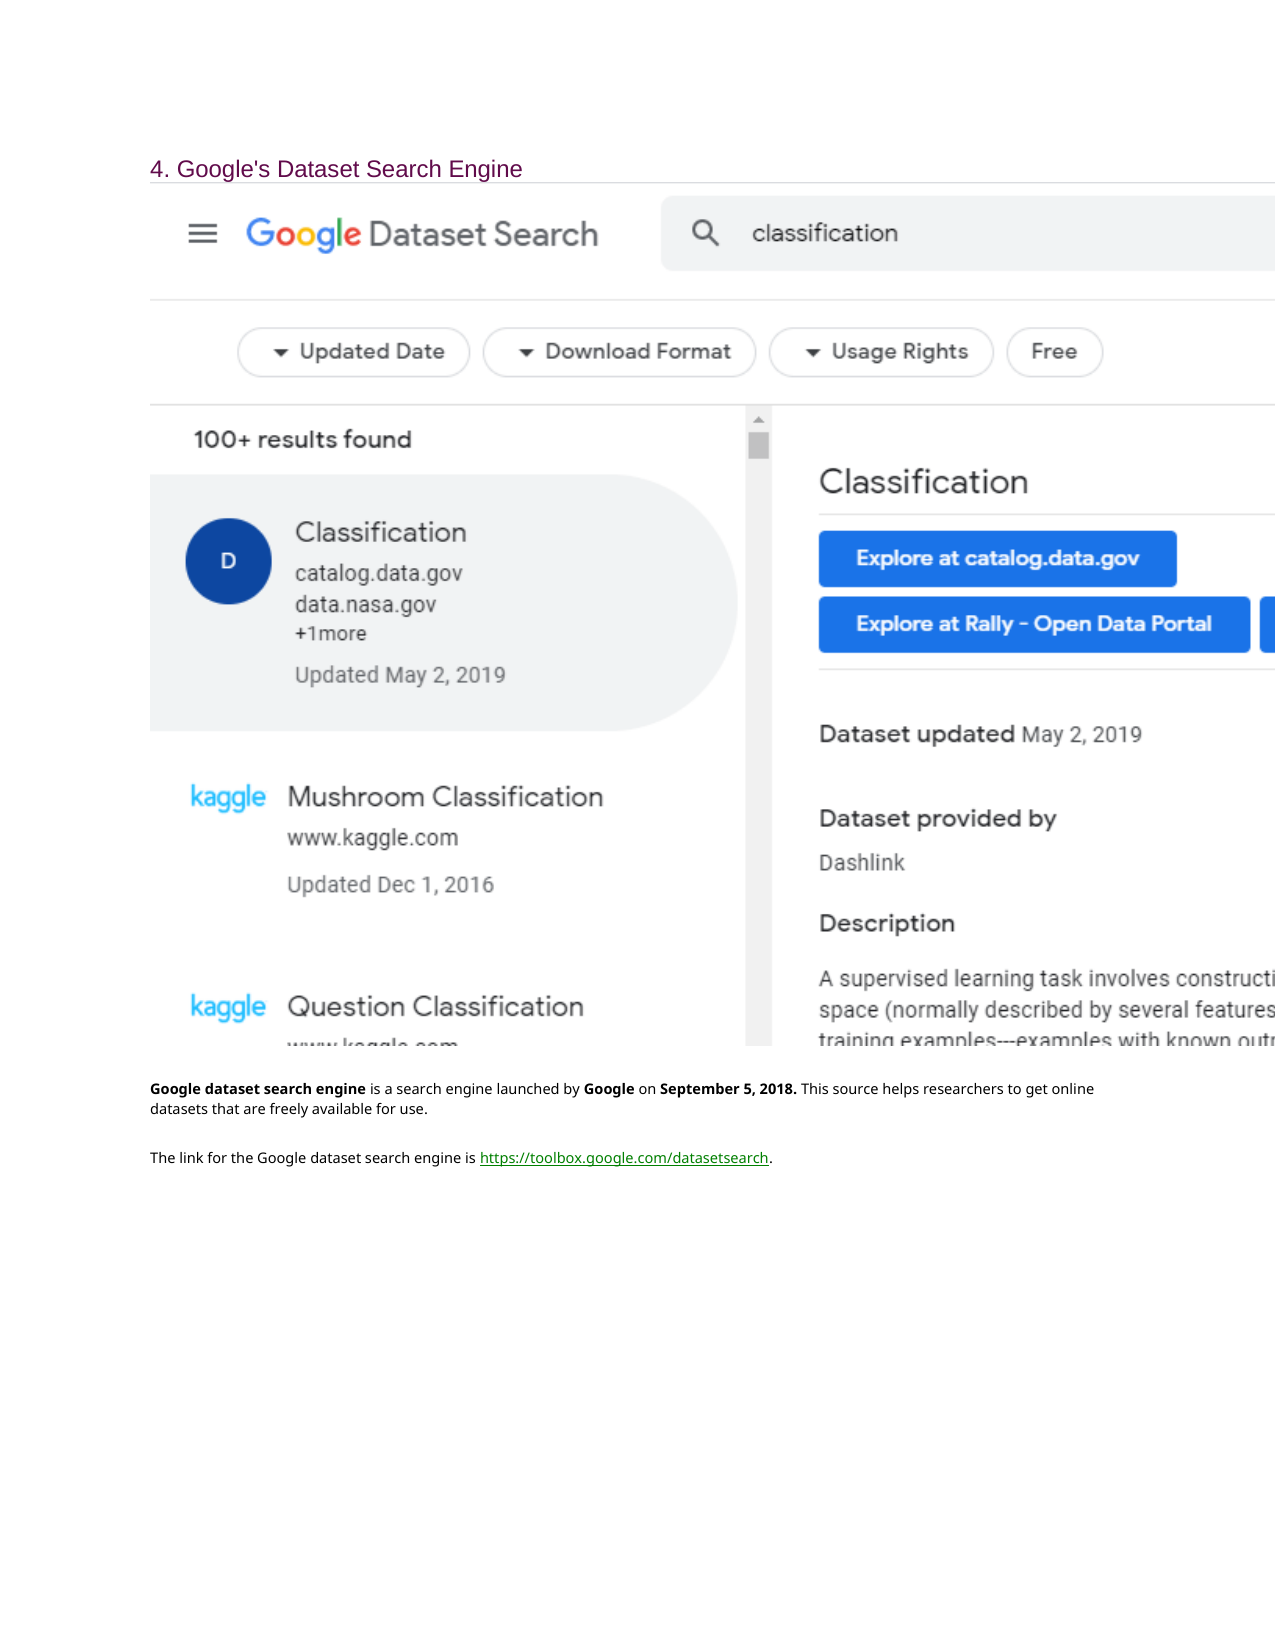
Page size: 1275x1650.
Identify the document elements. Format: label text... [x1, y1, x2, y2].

text The link for the Google dataset search engine is https://toolbox.google.com/datasetsearch. [150, 1148, 1125, 1168]
picture [150, 182, 1275, 1046]
subtitle 4. Google's Dataset Search Engine [150, 150, 1125, 182]
text Google dataset search engine is a search engine launched by Google on September 5, 2018. This source helps researchers to get online datasets that are freely available for use. [150, 1079, 1125, 1119]
